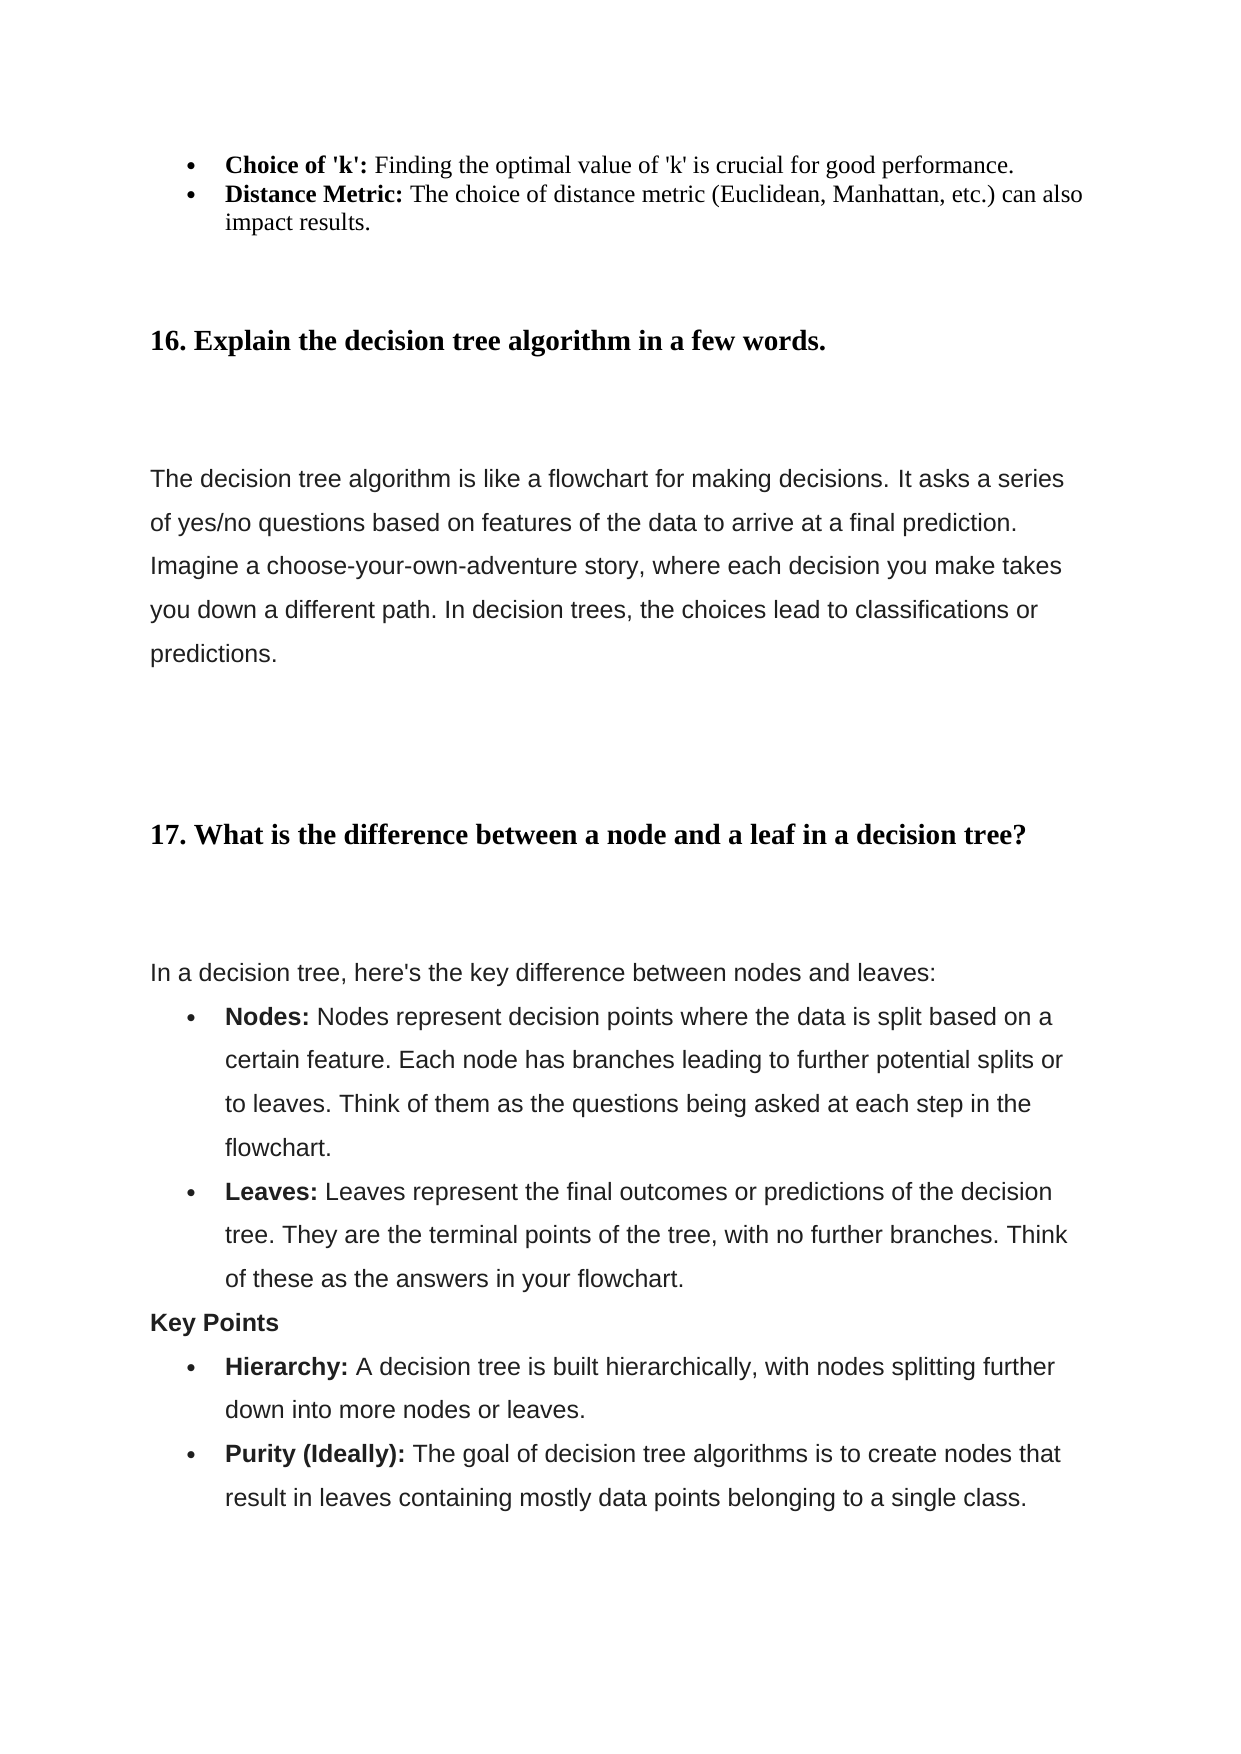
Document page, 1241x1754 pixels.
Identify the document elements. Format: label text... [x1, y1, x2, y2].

text Key Points [150, 1293, 1090, 1336]
list Distance Metric: The choice of distance metric (Euclidean, Manhattan, etc.) can also impact results. [187, 179, 1090, 236]
text In a decision tree, here's the key difference between nodes and leaves: [150, 943, 1090, 986]
text 16. Explain the decision tree algorithm in a few words. [150, 323, 1090, 357]
list Leaves: Leaves represent the final outcomes or predictions of the decision tree. They are the terminal points of the tree, with no further branches. Think of these as the answers in your flowchart. [187, 1161, 1090, 1293]
list Hierarchy: A decision tree is built hierarchically, with nodes splitting further down into more nodes or leaves. [187, 1336, 1090, 1424]
list Choice of 'k': Finding the optimal value of 'k' is crucial for good performance. [187, 150, 1090, 179]
text The decision tree algorithm is like a flowchart for making decisions. It asks a series of yes/no questions based on features of the data to arrive at a final prediction. Imagine a choose-your-own-adventure story, where each decision you make takes you down a different path. In decision trees, the choices lead to classifications or predictions. [150, 449, 1090, 667]
text 17. What is the difference between a node and a leaf in a decision tree? [150, 817, 1090, 851]
list Nodes: Nodes represent decision points where the data is split based on a certain feature. Each node has branches leading to further potential splits or to leaves. Think of them as the questions being asked at each step in the flowchart. [187, 986, 1090, 1161]
list Purity (Ideally): The goal of decision tree algorithms is to create nodes that result in leaves containing mostly data points belonging to a single class. [187, 1424, 1090, 1511]
